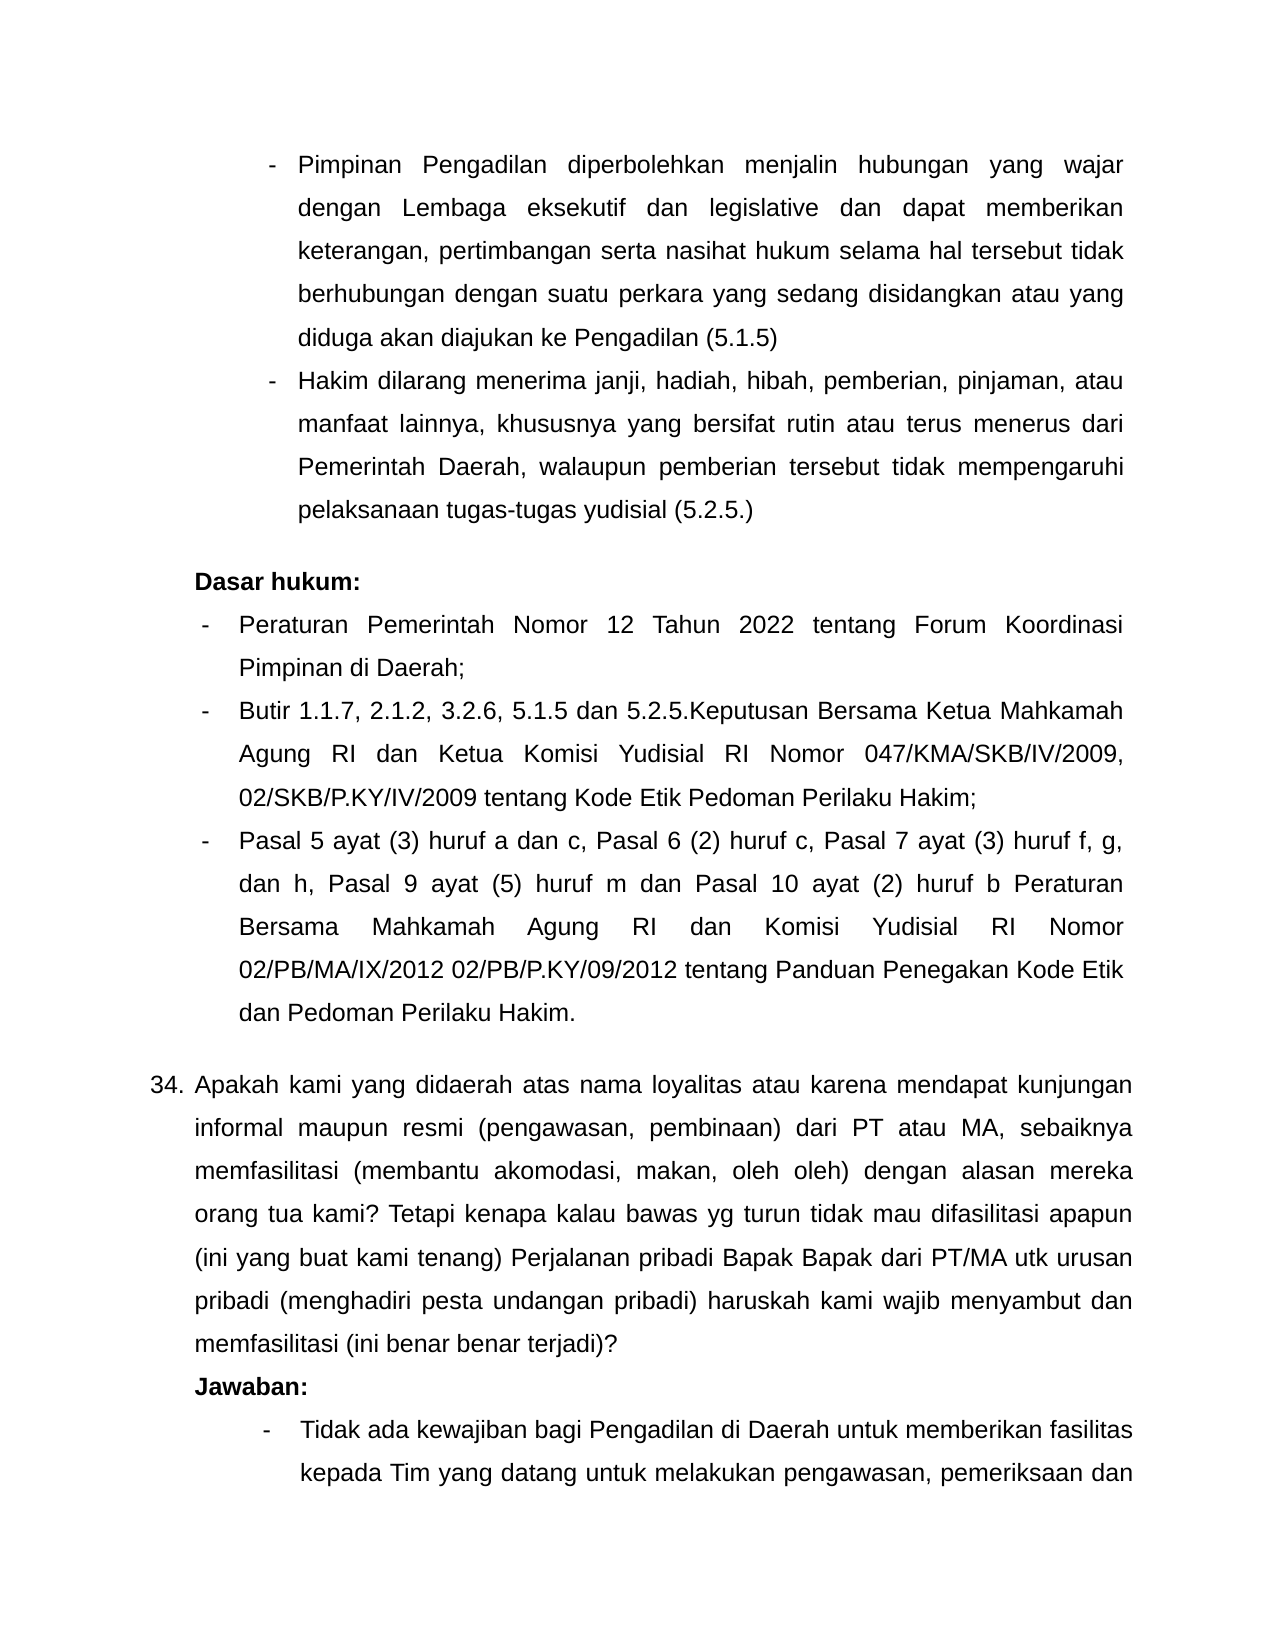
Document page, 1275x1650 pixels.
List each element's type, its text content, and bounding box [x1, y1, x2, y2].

text Jawaban: [194, 1372, 1134, 1401]
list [262, 1415, 1134, 1487]
list Dasar hukum: [194, 567, 1125, 596]
list Pimpinan Pengadilan diperbolehkan menjalin hubungan yang wajar dengan Lembaga eksekutif dan legislative dan dapat memberikan keterangan, pertimbangan serta nasihat hukum selama hal tersebut tidak berhubungan dengan suatu perkara yang sedang disidangkan atau yang diduga akan diajukan ke Pengadilan (5.1.5) [268, 150, 1125, 351]
list Apakah kami yang didaerah atas nama loyalitas atau karena mendapat kunjungan informal maupun resmi (pengawasan, pembinaan) dari PT atau MA, sebaiknya memfasilitasi (membantu akomodasi, makan, oleh oleh) dengan alasan mereka orang tua kami? Tetapi kenapa kalau bawas yg turun tidak mau difasilitasi apapun (ini yang buat kami tenang) Perjalanan pribadi Bapak Bapak dari PT/MA utk urusan pribadi (menghadiri pesta undangan pribadi) haruskah kami wajib menyambut dan memfasilitasi (ini benar benar terjadi)? [150, 1070, 1134, 1357]
list Butir 1.1.7, 2.1.2, 3.2.6, 5.1.5 dan 5.2.5.Keputusan Bersama Ketua Mahkamah Agung RI dan Ketua Komisi Yudisial RI Nomor 047/KMA/SKB/IV/2009, 02/SKB/P.KY/IV/2009 tentang Kode Etik Pedoman Perilaku Hakim; [201, 696, 1125, 811]
list Pasal 5 ayat (3) huruf a dan c, Pasal 6 (2) huruf c, Pasal 7 ayat (3) huruf f, g, dan h, Pasal 9 ayat (5) huruf m dan Pasal 10 ayat (2) huruf b Peraturan Bersama Mahkamah Agung RI dan Komisi Yudisial RI Nomor 02/PB/MA/IX/2012 02/PB/P.KY/09/2012 tentang Panduan Penegakan Kode Etik dan Pedoman Perilaku Hakim. [201, 826, 1125, 1027]
list Peraturan Pemerintah Nomor 12 Tahun 2022 tentang Forum Koordinasi Pimpinan di Daerah; [201, 610, 1125, 682]
list Hakim dilarang menerima janji, hadiah, hibah, pemberian, pinjaman, atau manfaat lainnya, khususnya yang bersifat rutin atau terus menerus dari Pemerintah Daerah, walaupun pemberian tersebut tidak mempengaruhi pelaksanaan tugas-tugas yudisial (5.2.5.) [268, 366, 1125, 524]
